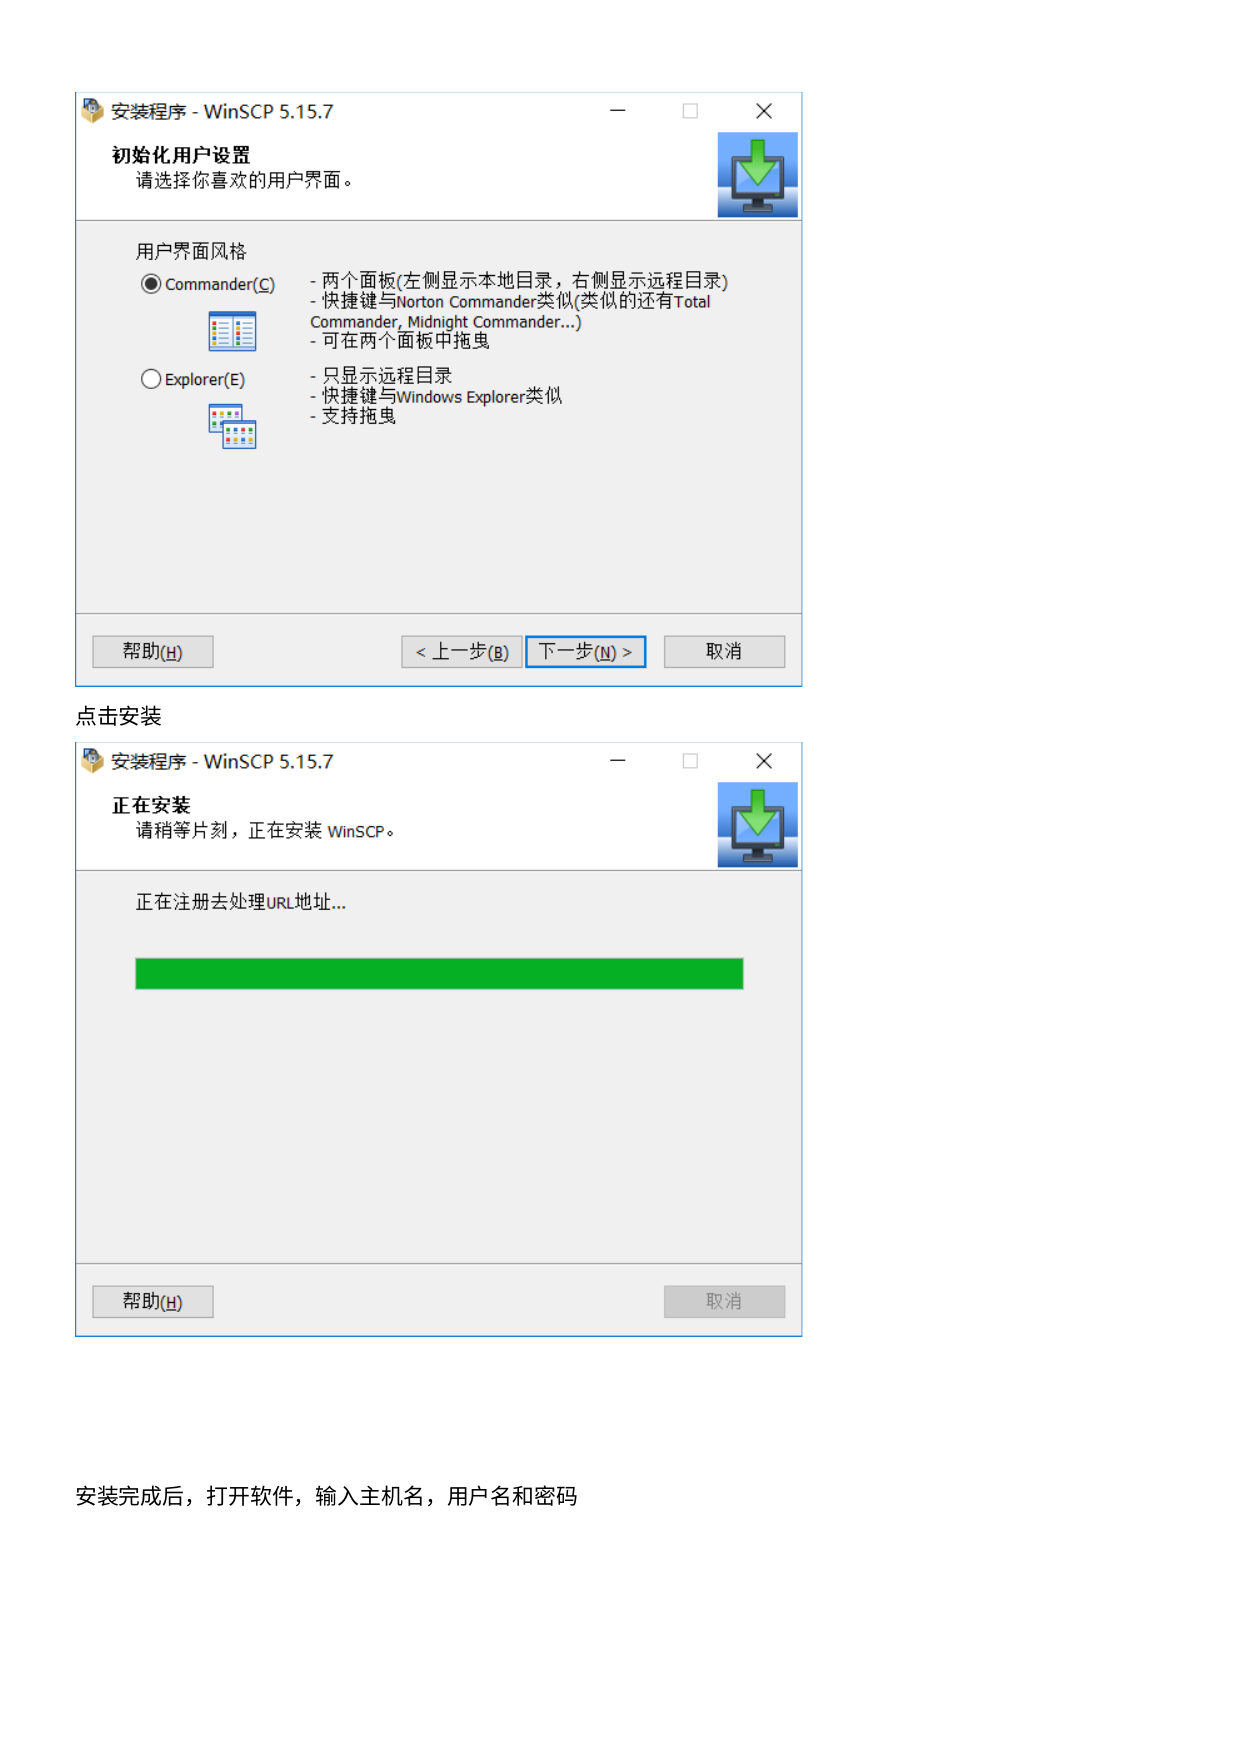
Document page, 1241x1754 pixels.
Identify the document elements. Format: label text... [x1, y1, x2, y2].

picture [75, 742, 803, 1337]
text 点击安装 [75, 698, 1165, 731]
text 安装完成后，打开软件，输入主机名，用户名和密码 [75, 1478, 1165, 1511]
picture [75, 92, 803, 687]
